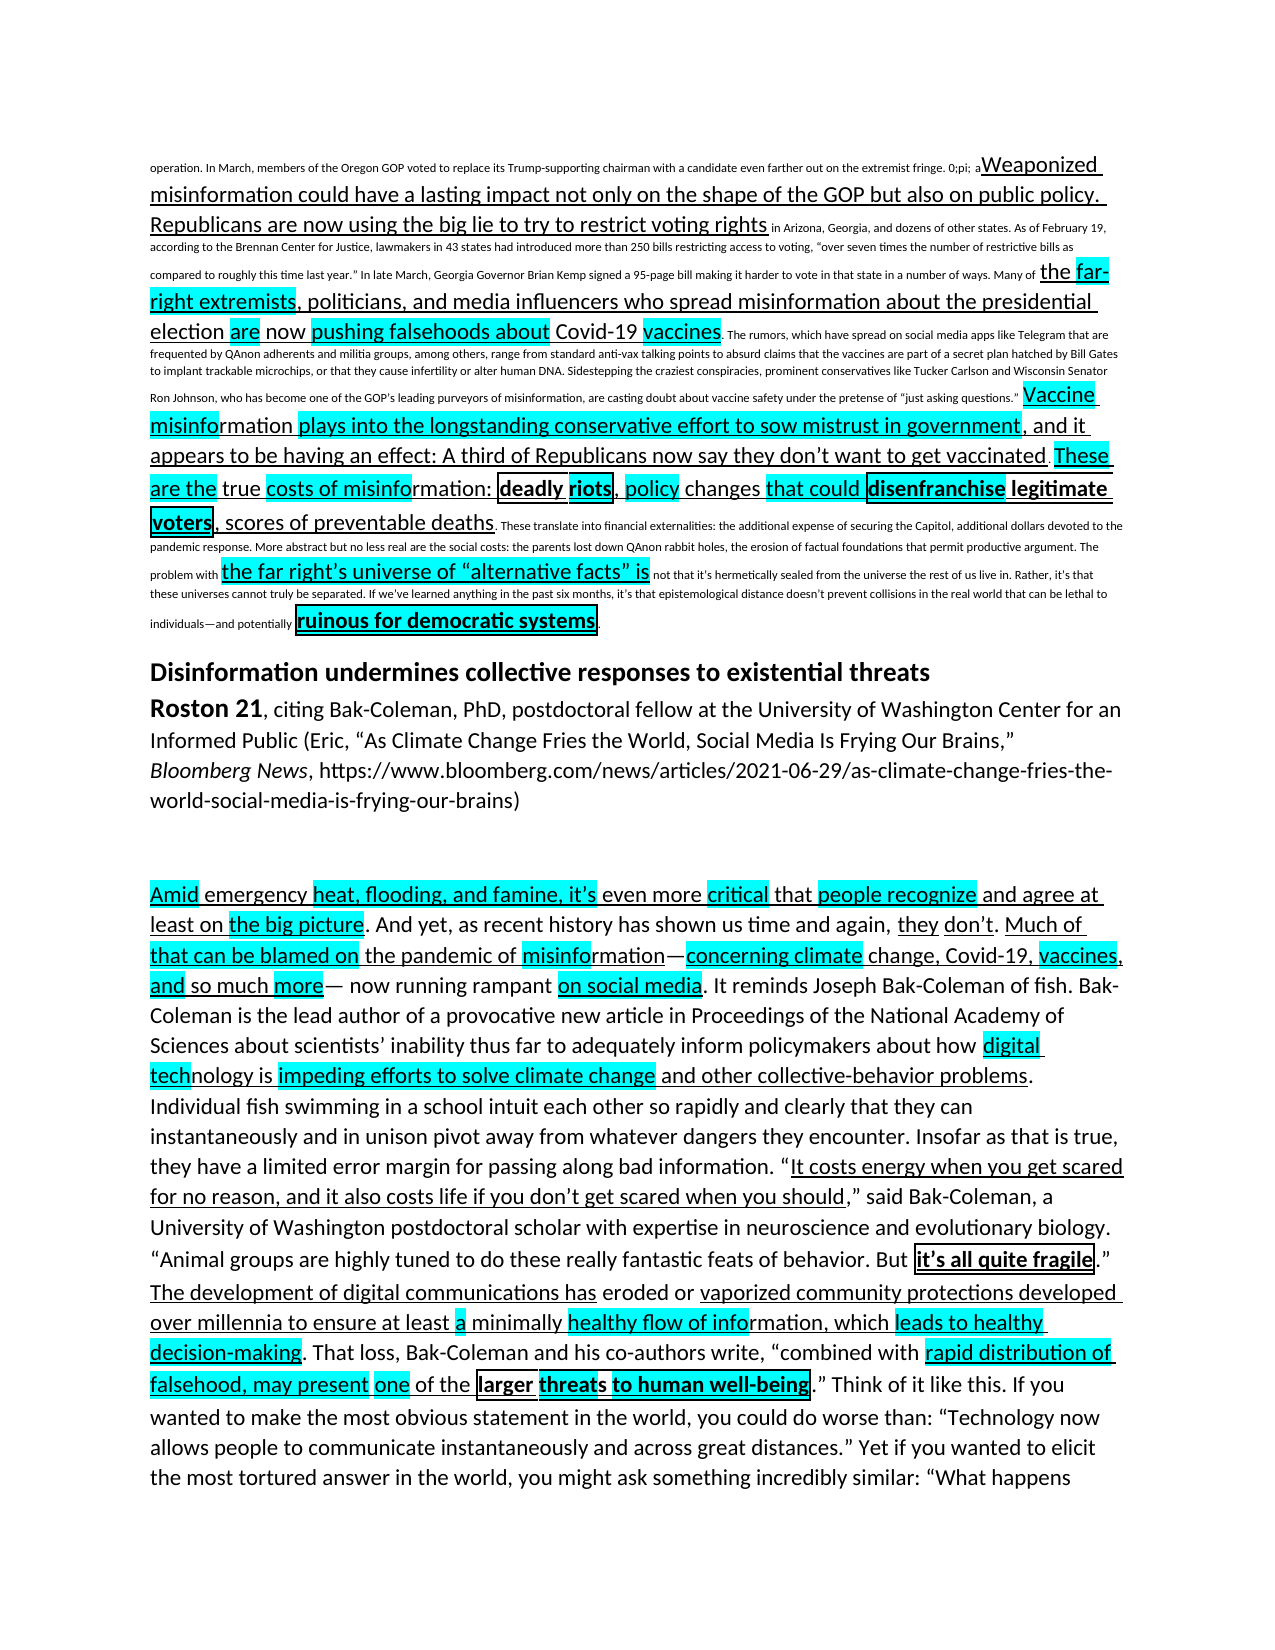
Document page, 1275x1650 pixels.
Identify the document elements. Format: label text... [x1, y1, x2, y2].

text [150, 150, 1125, 636]
subtitle Disinformation undermines collective responses to existential threats [150, 655, 1125, 688]
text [150, 880, 1125, 1491]
text Roston 21, citing Bak-Coleman, PhD, postdoctoral fellow at the University of Washington Center for an Informed Public (Eric, “As Climate Change Fries the World, Social Media Is Frying Our Brains,” Bloomberg News, https://www.bloomberg.com/news/articles/2021-06-29/as-climate-change-fries-the-world-social-media-is-frying-our-brains) [150, 691, 1125, 815]
